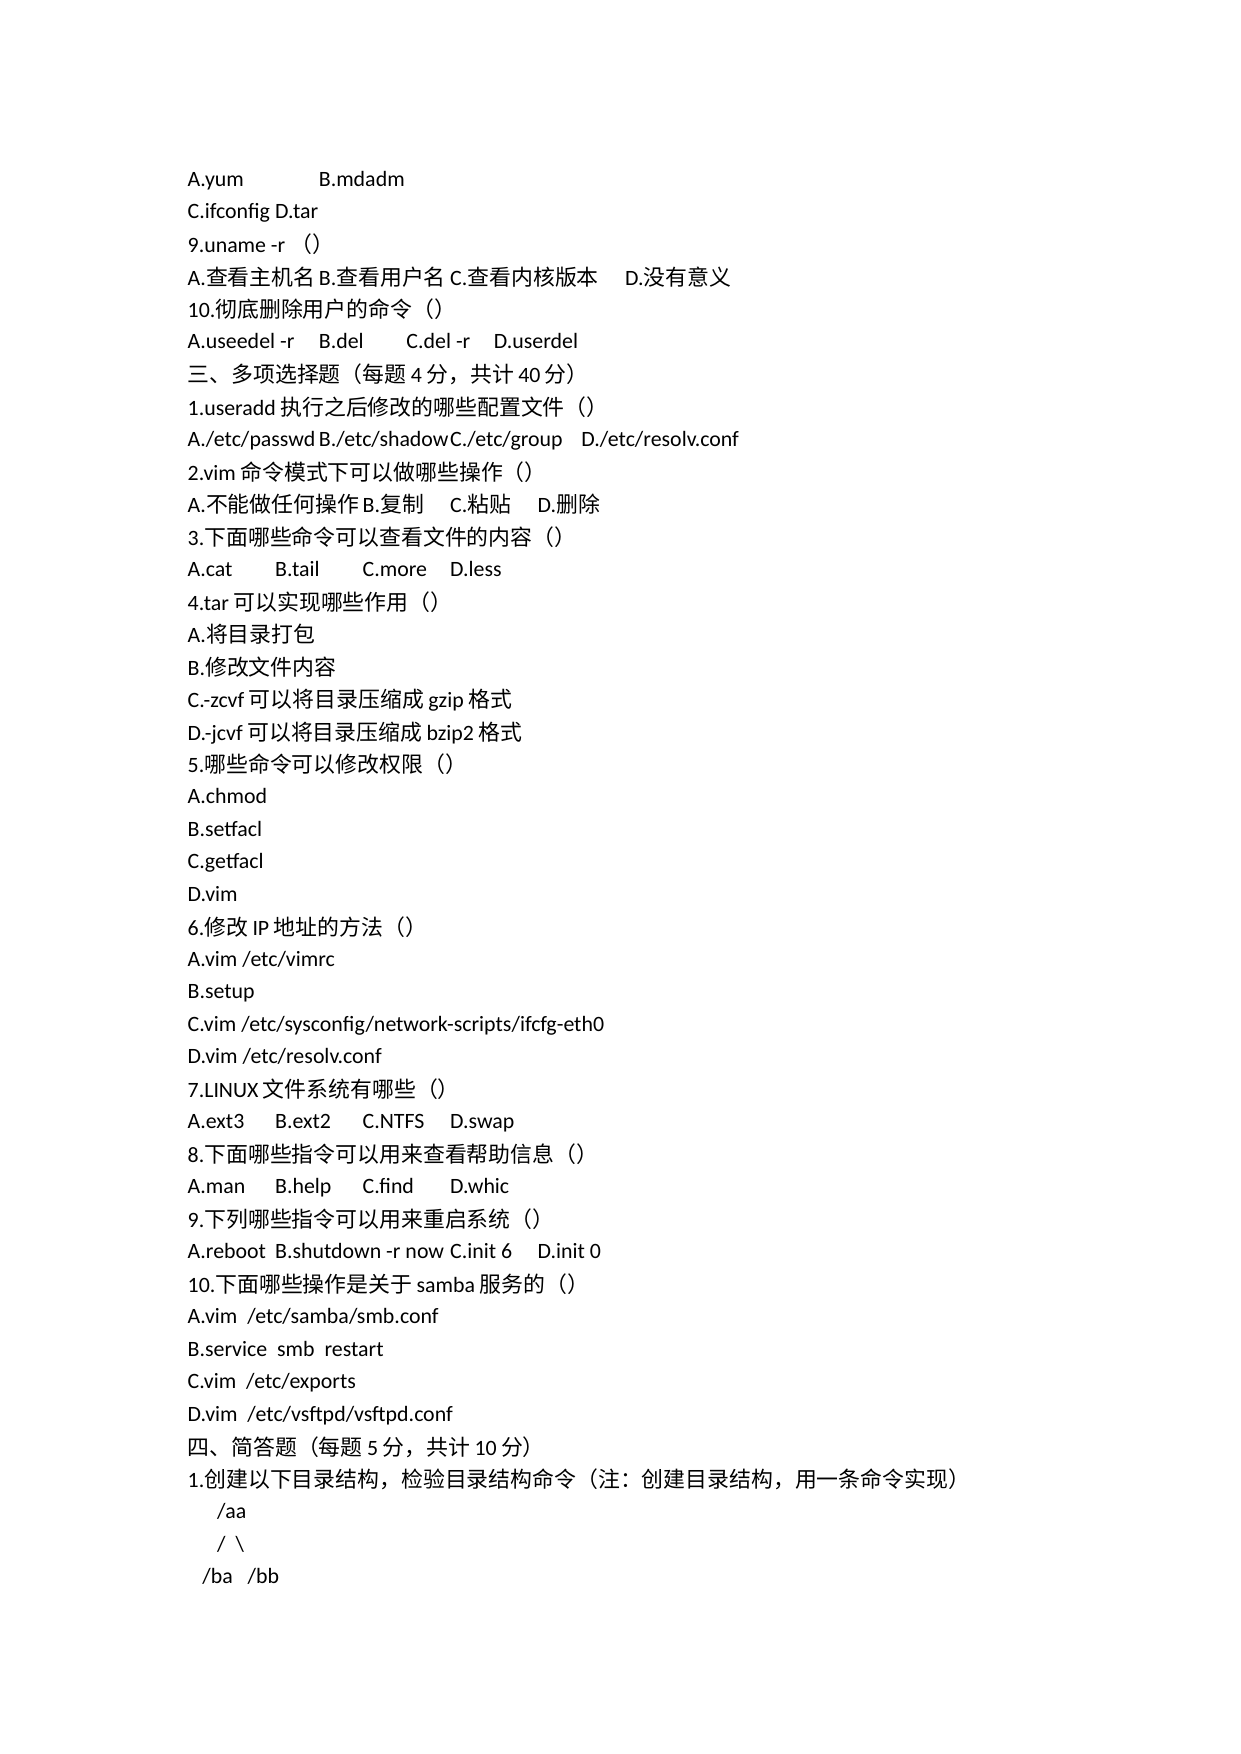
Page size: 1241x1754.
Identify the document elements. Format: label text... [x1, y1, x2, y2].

text D.vim /etc/resolv.conf [187, 1039, 1053, 1072]
text 10.下面哪些操作是关于samba服务的（） [187, 1267, 1053, 1299]
text C.ifconfig D.tar [187, 194, 1053, 227]
text 三、多项选择题（每题4分，共计40分） [187, 357, 1053, 389]
text 2.vim命令模式下可以做哪些操作（） [187, 454, 1053, 487]
text /aa [187, 1494, 1053, 1527]
text D.-jcvf可以将目录压缩成bzip2格式 [187, 714, 1053, 747]
text A.yum B.mdadm [187, 162, 1053, 194]
text D.vim [187, 877, 1053, 909]
text A.查看主机名 B.查看用户名 C.查看内核版本 D.没有意义 [187, 259, 1053, 292]
text A.man B.help C.find D.whic [187, 1169, 1053, 1202]
text A.reboot B.shutdown -r now C.init 6 D.init 0 [187, 1234, 1053, 1267]
text C.getfacl [187, 844, 1053, 877]
text 6.修改IP地址的方法（） [187, 909, 1053, 942]
text 10.彻底删除用户的命令（） [187, 292, 1053, 324]
text D.vim /etc/vsftpd/vsftpd.conf [187, 1397, 1053, 1429]
text C.-zcvf可以将目录压缩成gzip格式 [187, 682, 1053, 714]
text 1.useradd执行之后修改的哪些配置文件（） [187, 389, 1053, 422]
text A.cat B.tail C.more D.less [187, 552, 1053, 584]
text 8.下面哪些指令可以用来查看帮助信息（） [187, 1137, 1053, 1169]
text 9.下列哪些指令可以用来重启系统（） [187, 1202, 1053, 1234]
text 9.uname -r （） [187, 227, 1053, 259]
text /ba /bb [187, 1559, 1053, 1592]
text A.vim /etc/vimrc [187, 942, 1053, 974]
text B.setup [187, 974, 1053, 1007]
text 四、简答题（每题5分，共计10分） [187, 1429, 1053, 1462]
text A.将目录打包 [187, 617, 1053, 649]
text C.vim /etc/exports [187, 1364, 1053, 1397]
text A.chmod [187, 779, 1053, 812]
text A.不能做任何操作 B.复制 C.粘贴 D.删除 [187, 487, 1053, 519]
text A.vim /etc/samba/smb.conf [187, 1299, 1053, 1332]
text 1.创建以下目录结构，检验目录结构命令（注：创建目录结构，用一条命令实现） [187, 1462, 1053, 1494]
text / \ [187, 1527, 1053, 1559]
text C.vim /etc/sysconfig/network-scripts/ifcfg-eth0 [187, 1007, 1053, 1039]
text 5.哪些命令可以修改权限（） [187, 747, 1053, 779]
text A.useedel -r B.del C.del -r D.userdel [187, 324, 1053, 357]
text 7.LINUX文件系统有哪些（） [187, 1072, 1053, 1104]
text 4.tar可以实现哪些作用（） [187, 584, 1053, 617]
text A.ext3 B.ext2 C.NTFS D.swap [187, 1104, 1053, 1137]
text 3.下面哪些命令可以查看文件的内容（） [187, 519, 1053, 552]
text A./etc/passwd B./etc/shadow C./etc/group D./etc/resolv.conf [187, 422, 1053, 454]
text B.修改文件内容 [187, 649, 1053, 682]
text B.setfacl [187, 812, 1053, 844]
text B.service smb restart [187, 1332, 1053, 1364]
